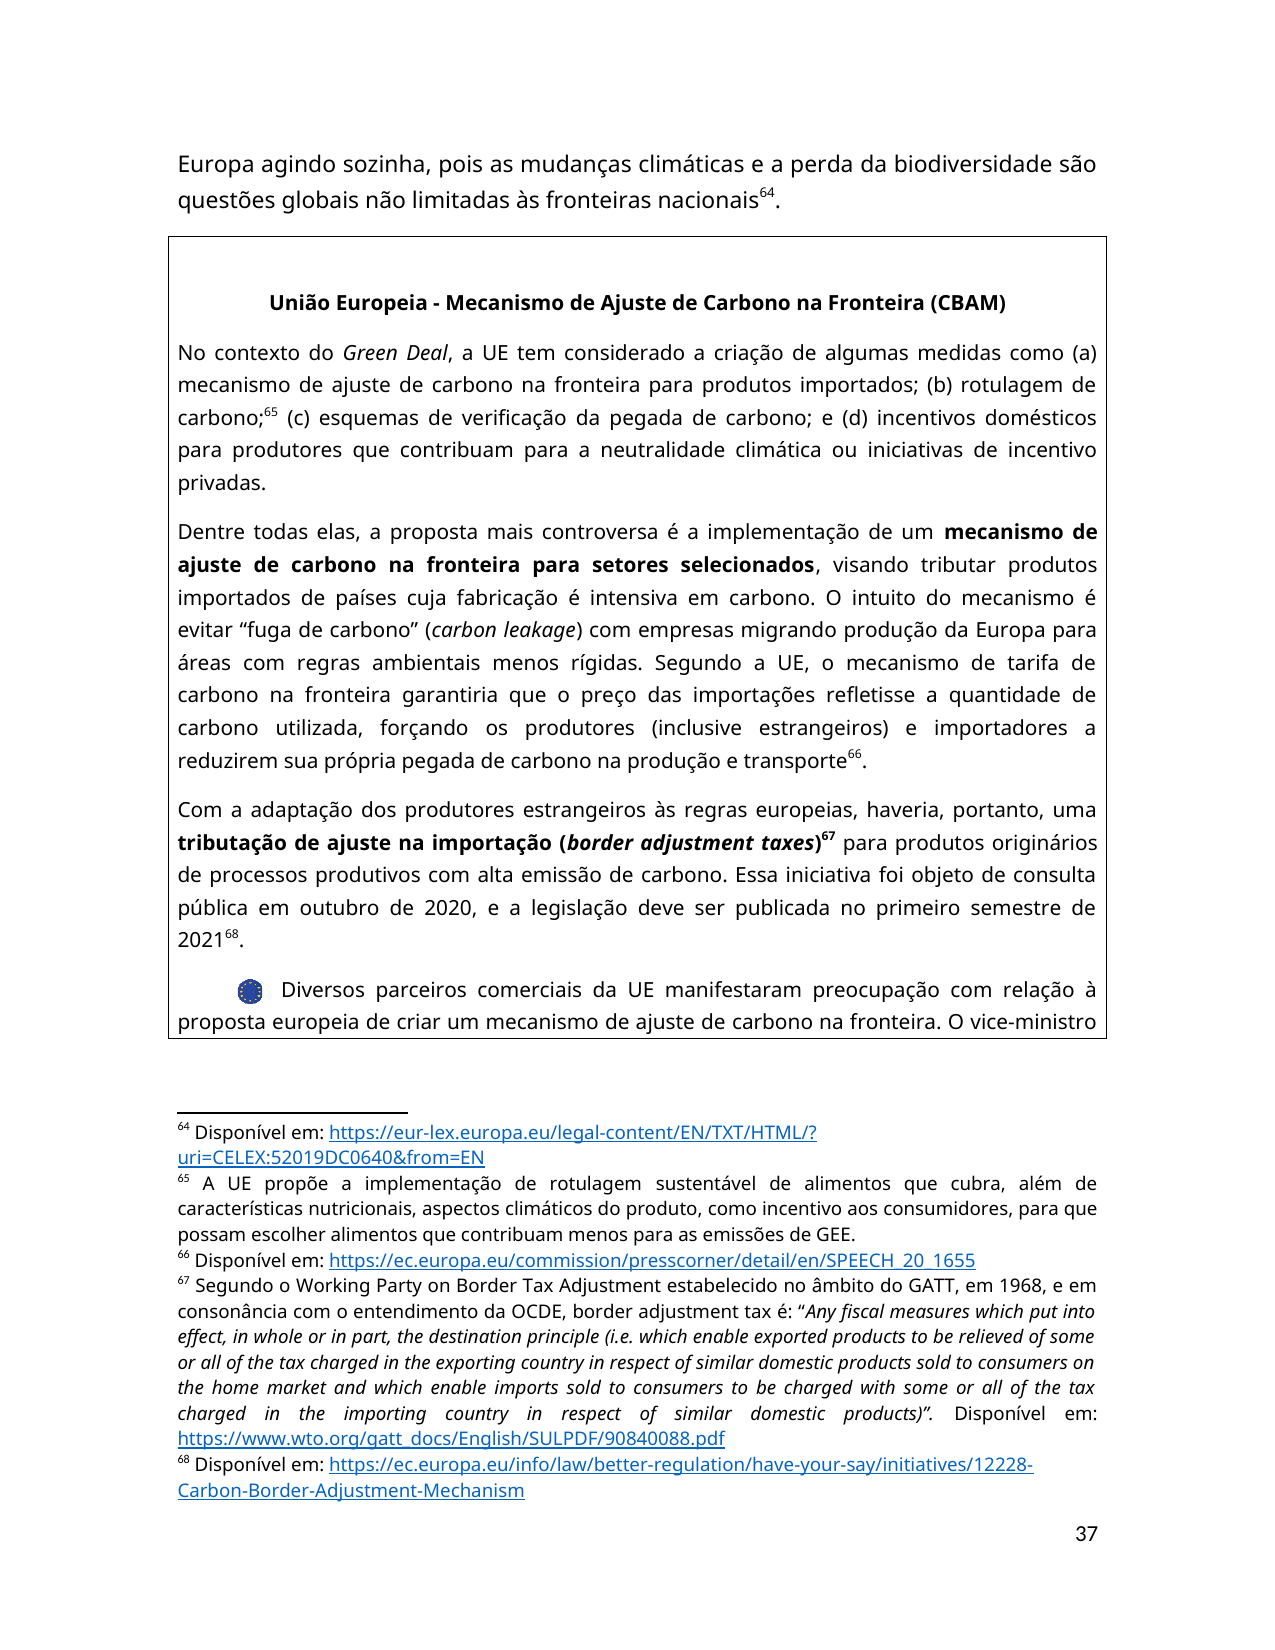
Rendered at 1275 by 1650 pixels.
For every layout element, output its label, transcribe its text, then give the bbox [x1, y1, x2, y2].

list União Europeia - Mecanismo de Ajuste de Carbono na Fronteira (CBAM) [169, 285, 1106, 317]
picture [237, 979, 263, 1004]
list No contexto do Green Deal, a UE tem considerado a criação de algumas medidas como (a) mecanismo de ajuste de carbono na fronteira para produtos importados; (b) rotulagem de carbono; (c) esquemas de verificação da pegada de carbono; e (d) incentivos domésticos para produtores que contribuam para a neutralidade climática ou iniciativas de incentivo privadas. [169, 335, 1106, 497]
list Diversos parceiros comerciais da UE manifestaram preocupação com relação à proposta europeia de criar um mecanismo de ajuste de carbono na fronteira. O vice-ministro de meio ambiente chinês, por exemplo, condenou a iniciativa e classificou-a como uma forma de protecionismo climático. [169, 972, 1106, 1038]
list Dentre todas elas, a proposta mais controversa é a implementação de um mecanismo de ajuste de carbono na fronteira para setores selecionados, visando tributar produtos importados de países cuja fabricação é intensiva em carbono. O intuito do mecanismo é evitar “fuga de carbono” (carbon leakage) com empresas migrando produção da Europa para áreas com regras ambientais menos rígidas. Segundo a UE, o mecanismo de tarifa de carbono na fronteira garantiria que o preço das importações refletisse a quantidade de carbono utilizada, forçando os produtores (inclusive estrangeiros) e importadores a reduzirem sua própria pegada de carbono na produção e transporte. [169, 514, 1106, 774]
list Com a adaptação dos produtores estrangeiros às regras europeias, haveria, portanto, uma tributação de ajuste na importação (border adjustment taxes) para produtos originários de processos produtivos com alta emissão de carbono. Essa iniciativa foi objeto de consulta pública em outubro de 2020, e a legislação deve ser publicada no primeiro semestre de 2021. [169, 792, 1106, 954]
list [177, 148, 1098, 215]
